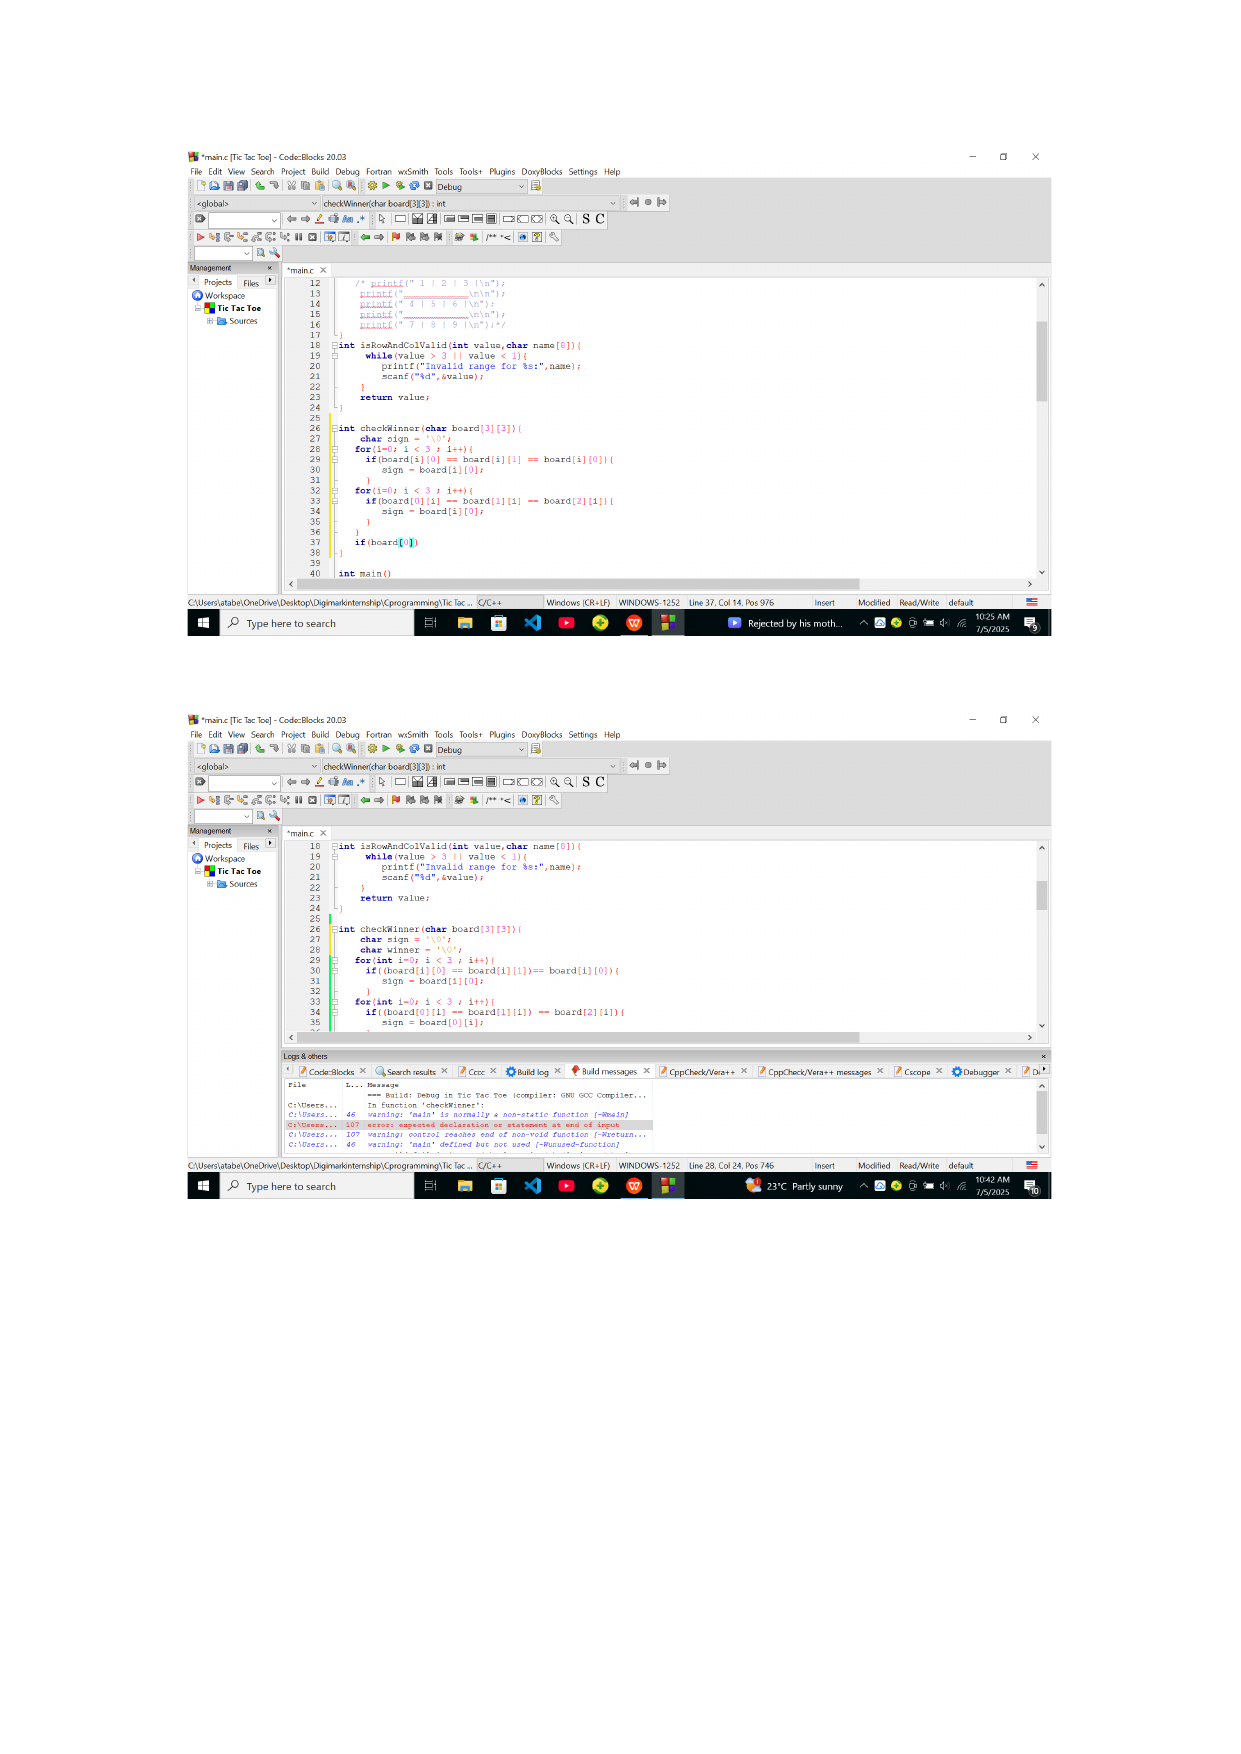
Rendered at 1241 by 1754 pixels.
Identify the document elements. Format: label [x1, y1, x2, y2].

picture [187, 712, 1052, 1199]
picture [187, 150, 1052, 636]
